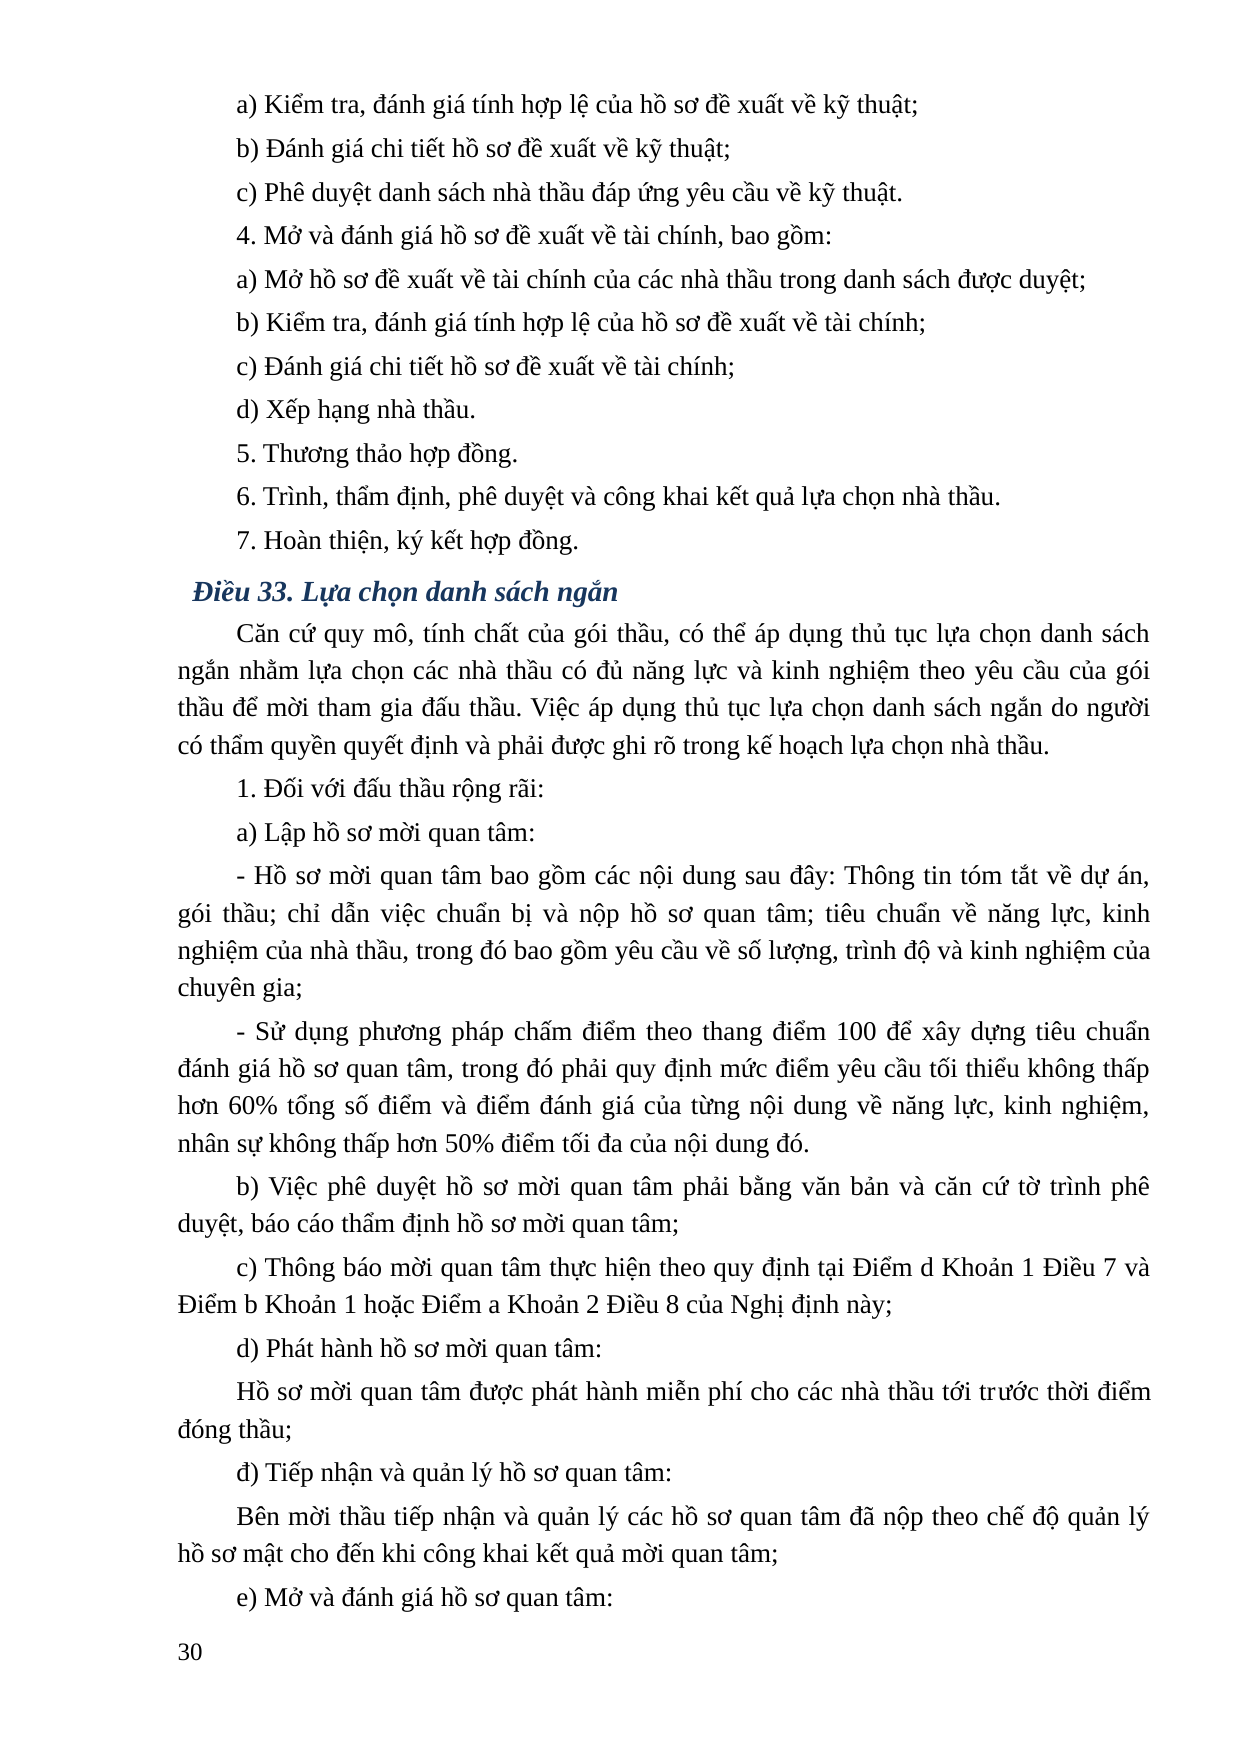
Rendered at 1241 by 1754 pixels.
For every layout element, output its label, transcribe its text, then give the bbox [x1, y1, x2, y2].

text a) Lập hồ sơ mời quan tâm: [177, 816, 1152, 847]
text e) Mở và đánh giá hồ sơ quan tâm: [177, 1581, 1152, 1612]
text 4. Mở và đánh giá hồ sơ đề xuất về tài chính, bao gồm: [177, 219, 1152, 250]
text 5. Thương thảo hợp đồng. [177, 437, 1152, 468]
text b) Kiểm tra, đánh giá tính hợp lệ của hồ sơ đề xuất về tài chính; [177, 306, 1152, 337]
text - Sử dụng phương pháp chấm điểm theo thang điểm 100 để xây dựng tiêu chuẩn đánh giá hồ sơ quan tâm, trong đó phải quy định mức điểm yêu cầu tối thiểu không thấp hơn 60% tổng số điểm và điểm đánh giá của từng nội dung về năng lực, kinh nghiệm, nhân sự không thấp hơn 50% điểm tối đa của nội dung đó. [177, 1015, 1152, 1158]
text đ) Tiếp nhận và quản lý hồ sơ quan tâm: [177, 1456, 1152, 1487]
text Bên mời thầu tiếp nhận và quản lý các hồ sơ quan tâm đã nộp theo chế độ quản lý hồ sơ mật cho đến khi công khai kết quả mời quan tâm; [177, 1500, 1152, 1568]
text Căn cứ quy mô, tính chất của gói thầu, có thể áp dụng thủ tục lựa chọn danh sách ngắn nhằm lựa chọn các nhà thầu có đủ năng lực và kinh nghiệm theo yêu cầu của gói thầu để mời tham gia đấu thầu. Việc áp dụng thủ tục lựa chọn danh sách ngắn do người có thẩm quyền quyết định và phải được ghi rõ trong kế hoạch lựa chọn nhà thầu. [177, 617, 1152, 760]
text a) Kiểm tra, đánh giá tính hợp lệ của hồ sơ đề xuất về kỹ thuật; [177, 89, 1152, 120]
subtitle Điều 33. Lựa chọn danh sách ngắn [192, 574, 1152, 607]
text 6. Trình, thẩm định, phê duyệt và công khai kết quả lựa chọn nhà thầu. [177, 481, 1152, 512]
text b) Việc phê duyệt hồ sơ mời quan tâm phải bằng văn bản và căn cứ tờ trình phê duyệt, báo cáo thẩm định hồ sơ mời quan tâm; [177, 1170, 1152, 1239]
text c) Đánh giá chi tiết hồ sơ đề xuất về tài chính; [177, 350, 1152, 381]
text - Hồ sơ mời quan tâm bao gồm các nội dung sau đây: Thông tin tóm tắt về dự án, gói thầu; chỉ dẫn việc chuẩn bị và nộp hồ sơ quan tâm; tiêu chuẩn về năng lực, kinh nghiệm của nhà thầu, trong đó bao gồm yêu cầu về số lượng, trình độ và kinh nghiệm của chuyên gia; [177, 859, 1152, 1002]
text d) Phát hành hồ sơ mời quan tâm: [177, 1332, 1152, 1363]
text b) Đánh giá chi tiết hồ sơ đề xuất về kỹ thuật; [177, 132, 1152, 163]
text d) Xếp hạng nhà thầu. [177, 393, 1152, 424]
text a) Mở hồ sơ đề xuất về tài chính của các nhà thầu trong danh sách được duyệt; [177, 263, 1152, 294]
text 7. Hoàn thiện, ký kết hợp đồng. [177, 524, 1152, 555]
text c) Thông báo mời quan tâm thực hiện theo quy định tại Điểm d Khoản 1 Điều 7 và Điểm b Khoản 1 hoặc Điểm a Khoản 2 Điều 8 của Nghị định này; [177, 1251, 1152, 1319]
text 1. Đối với đấu thầu rộng rãi: [177, 772, 1152, 803]
text Hồ sơ mời quan tâm được phát hành miễn phí cho các nhà thầu tới trước thời điểm đóng thầu; [177, 1376, 1152, 1444]
text c) Phê duyệt danh sách nhà thầu đáp ứng yêu cầu về kỹ thuật. [177, 176, 1152, 207]
